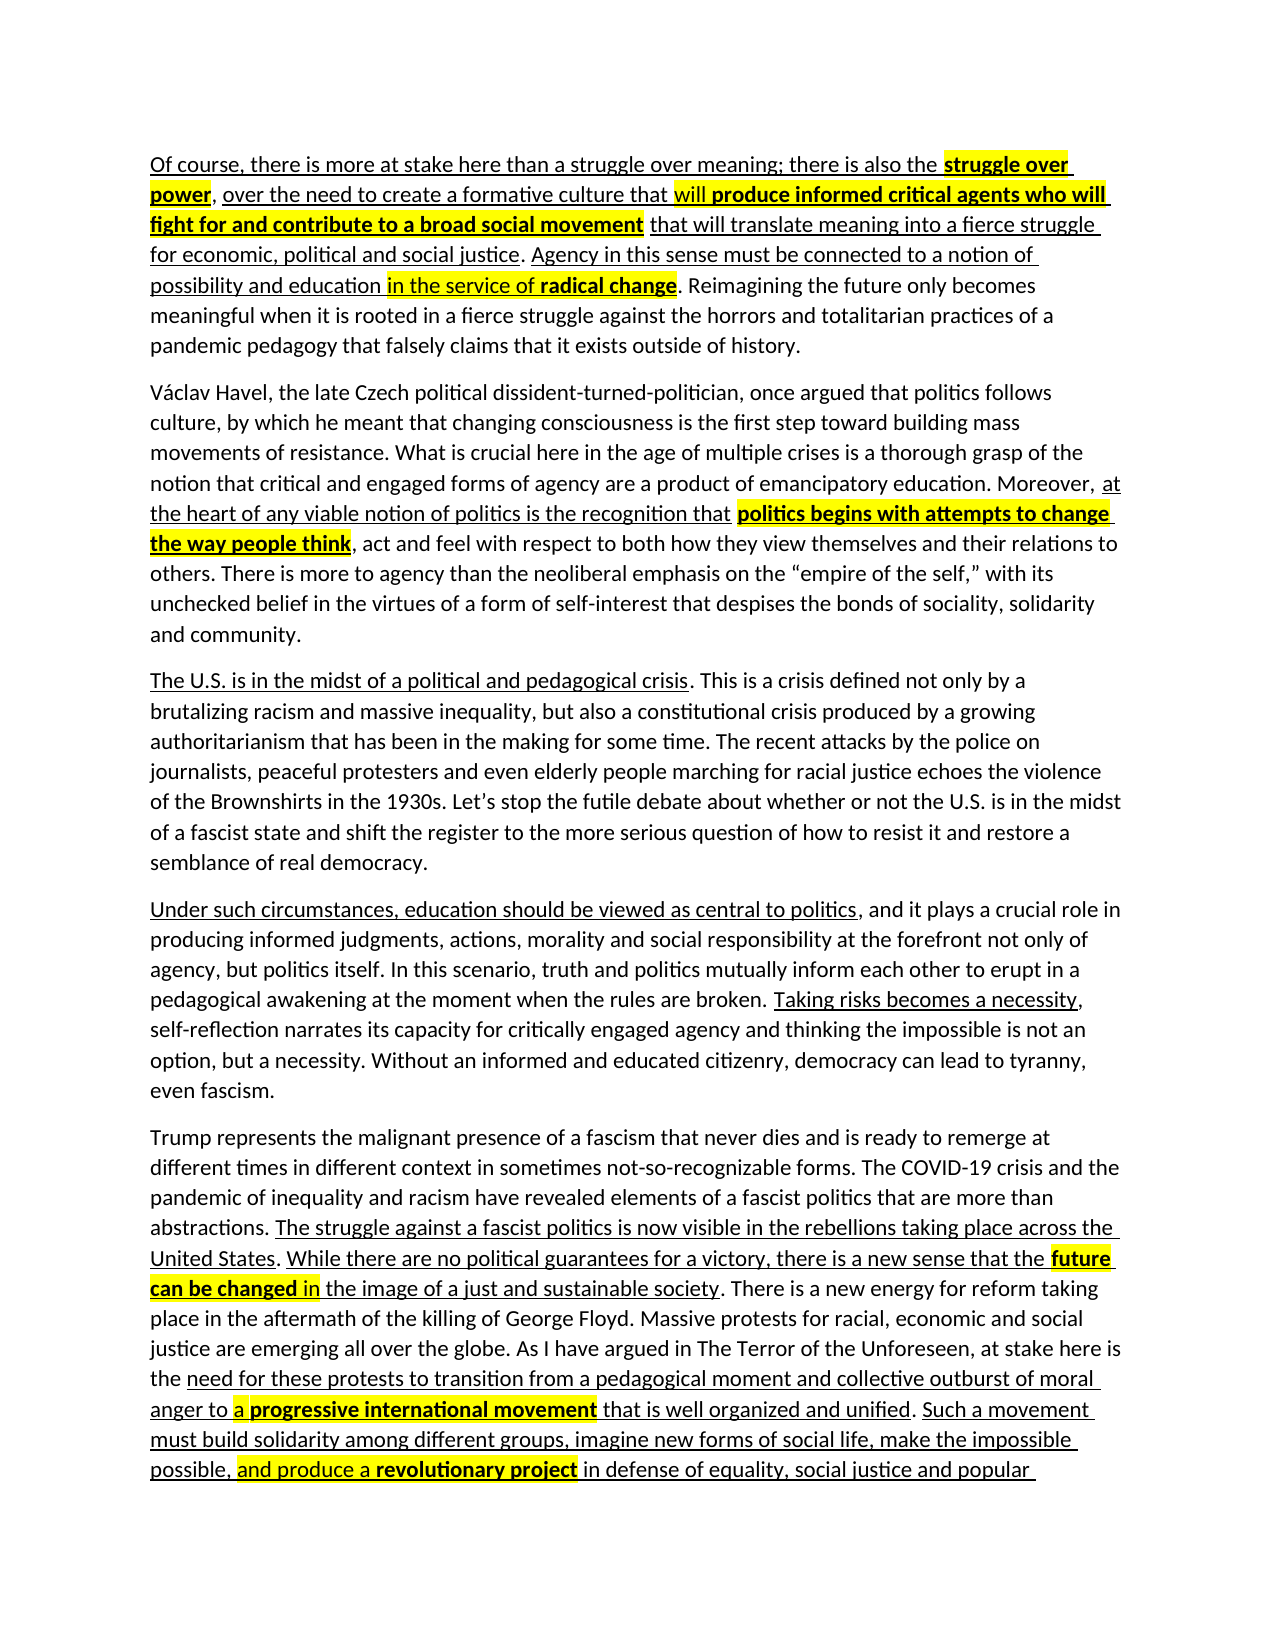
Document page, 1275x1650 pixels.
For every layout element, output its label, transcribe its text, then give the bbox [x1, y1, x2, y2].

text Václav Havel, the late Czech political dissident-turned-politician, once argued that politics follows culture, by which he meant that changing consciousness is the first step toward building mass movements of resistance. What is crucial here in the age of multiple crises is a thorough grasp of the notion that critical and engaged forms of agency are a product of emancipatory education. Moreover, at the heart of any viable notion of politics is the recognition that politics begins with attempts to change the way people think, act and feel with respect to both how they view themselves and their relations to others. There is more to agency than the neoliberal emphasis on the “empire of the self,” with its unchecked belief in the virtues of a form of self-interest that despises the bonds of sociality, solidarity and community. [150, 378, 1125, 648]
text Under such circumstances, education should be viewed as central to politics, and it plays a crucial role in producing informed judgments, actions, morality and social responsibility at the forefront not only of agency, but politics itself. In this scenario, truth and politics mutually inform each other to erupt in a pedagogical awakening at the moment when the rules are broken. Taking risks becomes a necessity, self-reflection narrates its capacity for critically engaged agency and thinking the impossible is not an option, but a necessity. Without an informed and educated citizenry, democracy can lead to tyranny, even fascism. [150, 895, 1125, 1104]
text Of course, there is more at stake here than a struggle over meaning; there is also the struggle over power, over the need to create a formative culture that will produce informed critical agents who will fight for and contribute to a broad social movement that will translate meaning into a fierce struggle for economic, political and social justice. Agency in this sense must be connected to a notion of possibility and education in the service of radical change. Reimagining the future only becomes meaningful when it is rooted in a fierce struggle against the horrors and totalitarian practices of a pandemic pedagogy that falsely claims that it exists outside of history. [150, 150, 1125, 359]
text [150, 1123, 1125, 1483]
text The U.S. is in the midst of a political and pedagogical crisis. This is a crisis defined not only by a brutalizing racism and massive inequality, but also a constitutional crisis produced by a growing authoritarianism that has been in the making for some time. The recent attacks by the police on journalists, peaceful protesters and even elderly people marching for racial justice echoes the violence of the Brownshirts in the 1930s. Let’s stop the futile debate about whether or not the U.S. is in the midst of a fascist state and shift the register to the more serious question of how to resist it and restore a semblance of real democracy. [150, 667, 1125, 876]
